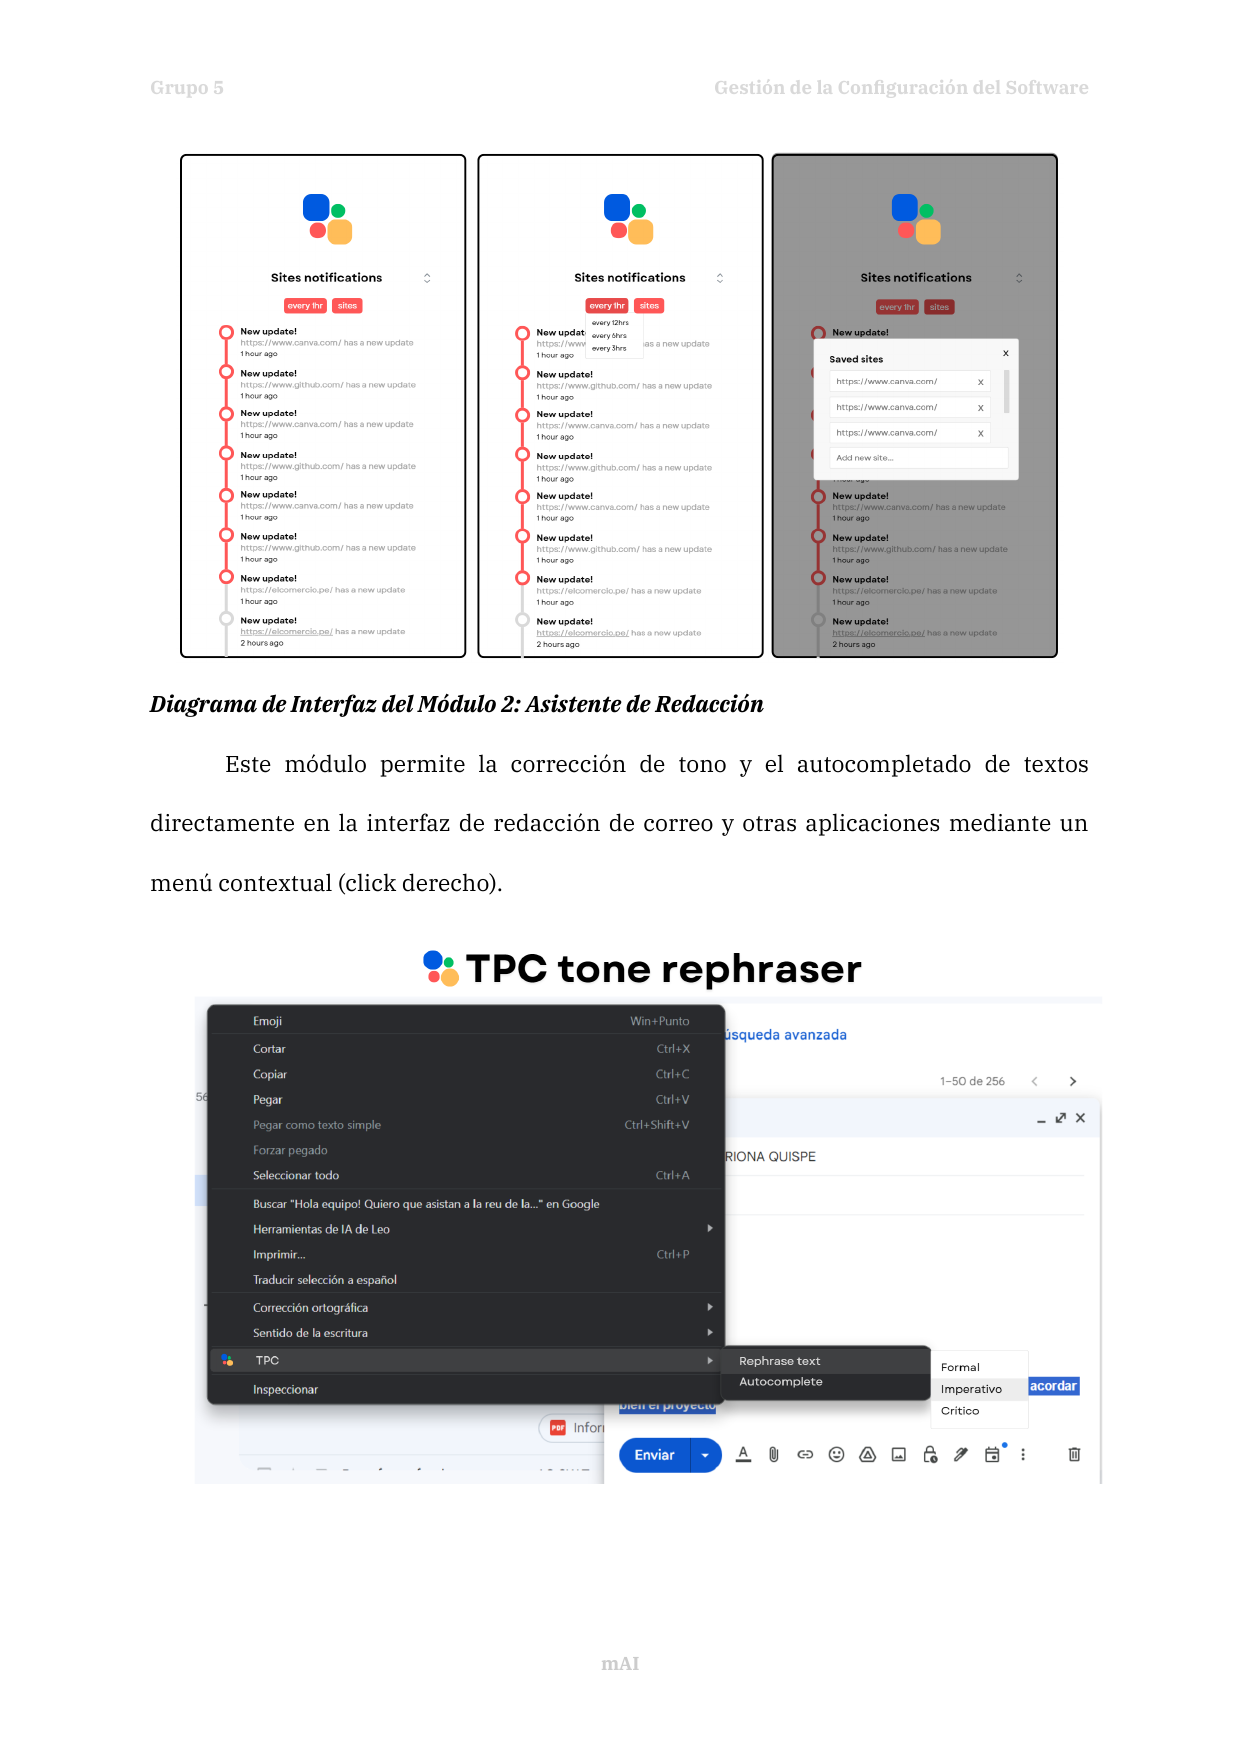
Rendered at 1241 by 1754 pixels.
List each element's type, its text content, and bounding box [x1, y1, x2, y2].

text Este módulo permite la corrección de tono y el autocompletado de textos directamente en la interfaz de redacción de correo y otras aplicaciones mediante un menú contextual (click derecho). [150, 748, 1090, 897]
picture [175, 150, 1065, 663]
picture [150, 927, 1139, 1484]
subtitle Diagrama de Interfaz del Módulo 2: Asistente de Redacción [150, 689, 1090, 719]
